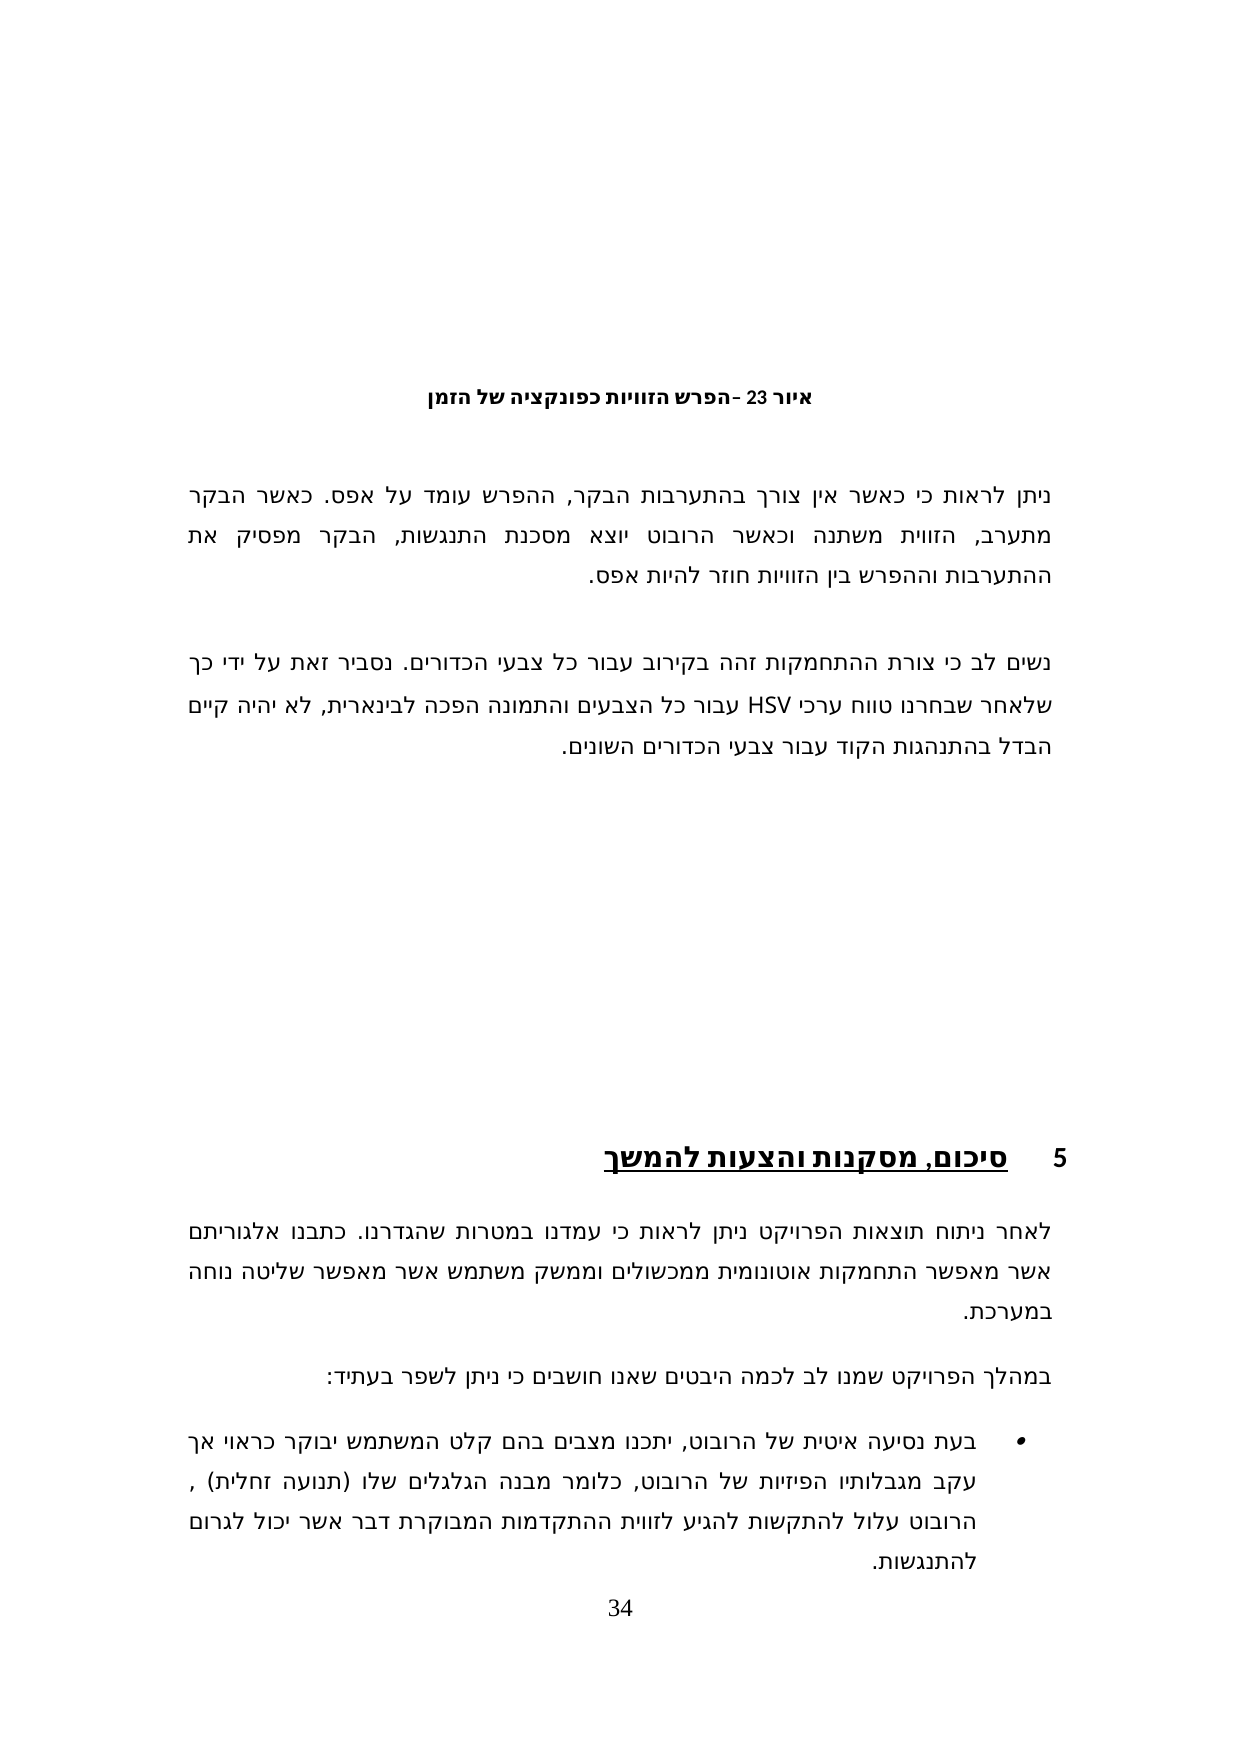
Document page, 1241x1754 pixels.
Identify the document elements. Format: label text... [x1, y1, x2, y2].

text איור 23 –הפרש הזוויות כפונקציה של הזמן [187, 384, 1053, 410]
text נשים לב כי צורת ההתחמקות זהה בקירוב עבור כל צבעי הכדורים. נסביר זאת על ידי כך שלאחר שבחרנו טווח ערכי HSV עבור כל הצבעים והתמונה הפכה לבינארית, לא יהיה קיים הבדל בהתנהגות הקוד עבור צבעי הכדורים השונים. [187, 649, 1053, 760]
title בעת נסיעה איטית של הרובוט, יתכנו מצבים בהם קלט המשתמש יבוקר כראוי אך עקב מגבלותיו הפיזיות של הרובוט, כלומר מבנה הגלגלים שלו (תנועה זחלית) , הרובוט עלול להתקשות להגיע לזווית ההתקדמות המבוקרת דבר אשר יכול לגרום להתנגשות. [187, 1428, 1015, 1574]
title לאחר ניתוח תוצאות הפרויקט ניתן לראות כי עמדנו במטרות שהגדרנו. כתבנו אלגוריתם אשר מאפשר התחמקות אוטונומית ממכשולים וממשק משתמש אשר מאפשר שליטה נוחה במערכת. [187, 1218, 1053, 1324]
title במהלך הפרויקט שמנו לב לכמה היבטים שאנו חושבים כי ניתן לשפר בעתיד: [187, 1363, 1053, 1389]
subtitle סיכום, מסקנות והצעות להמשך [187, 1139, 1053, 1175]
text ניתן לראות כי כאשר אין צורך בהתערבות הבקר, ההפרש עומד על אפס. כאשר הבקר מתערב, הזווית משתנה וכאשר הרובוט יוצא מסכנת התנגשות, הבקר מפסיק את ההתערבות וההפרש בין הזוויות חוזר להיות אפס. [187, 482, 1053, 588]
